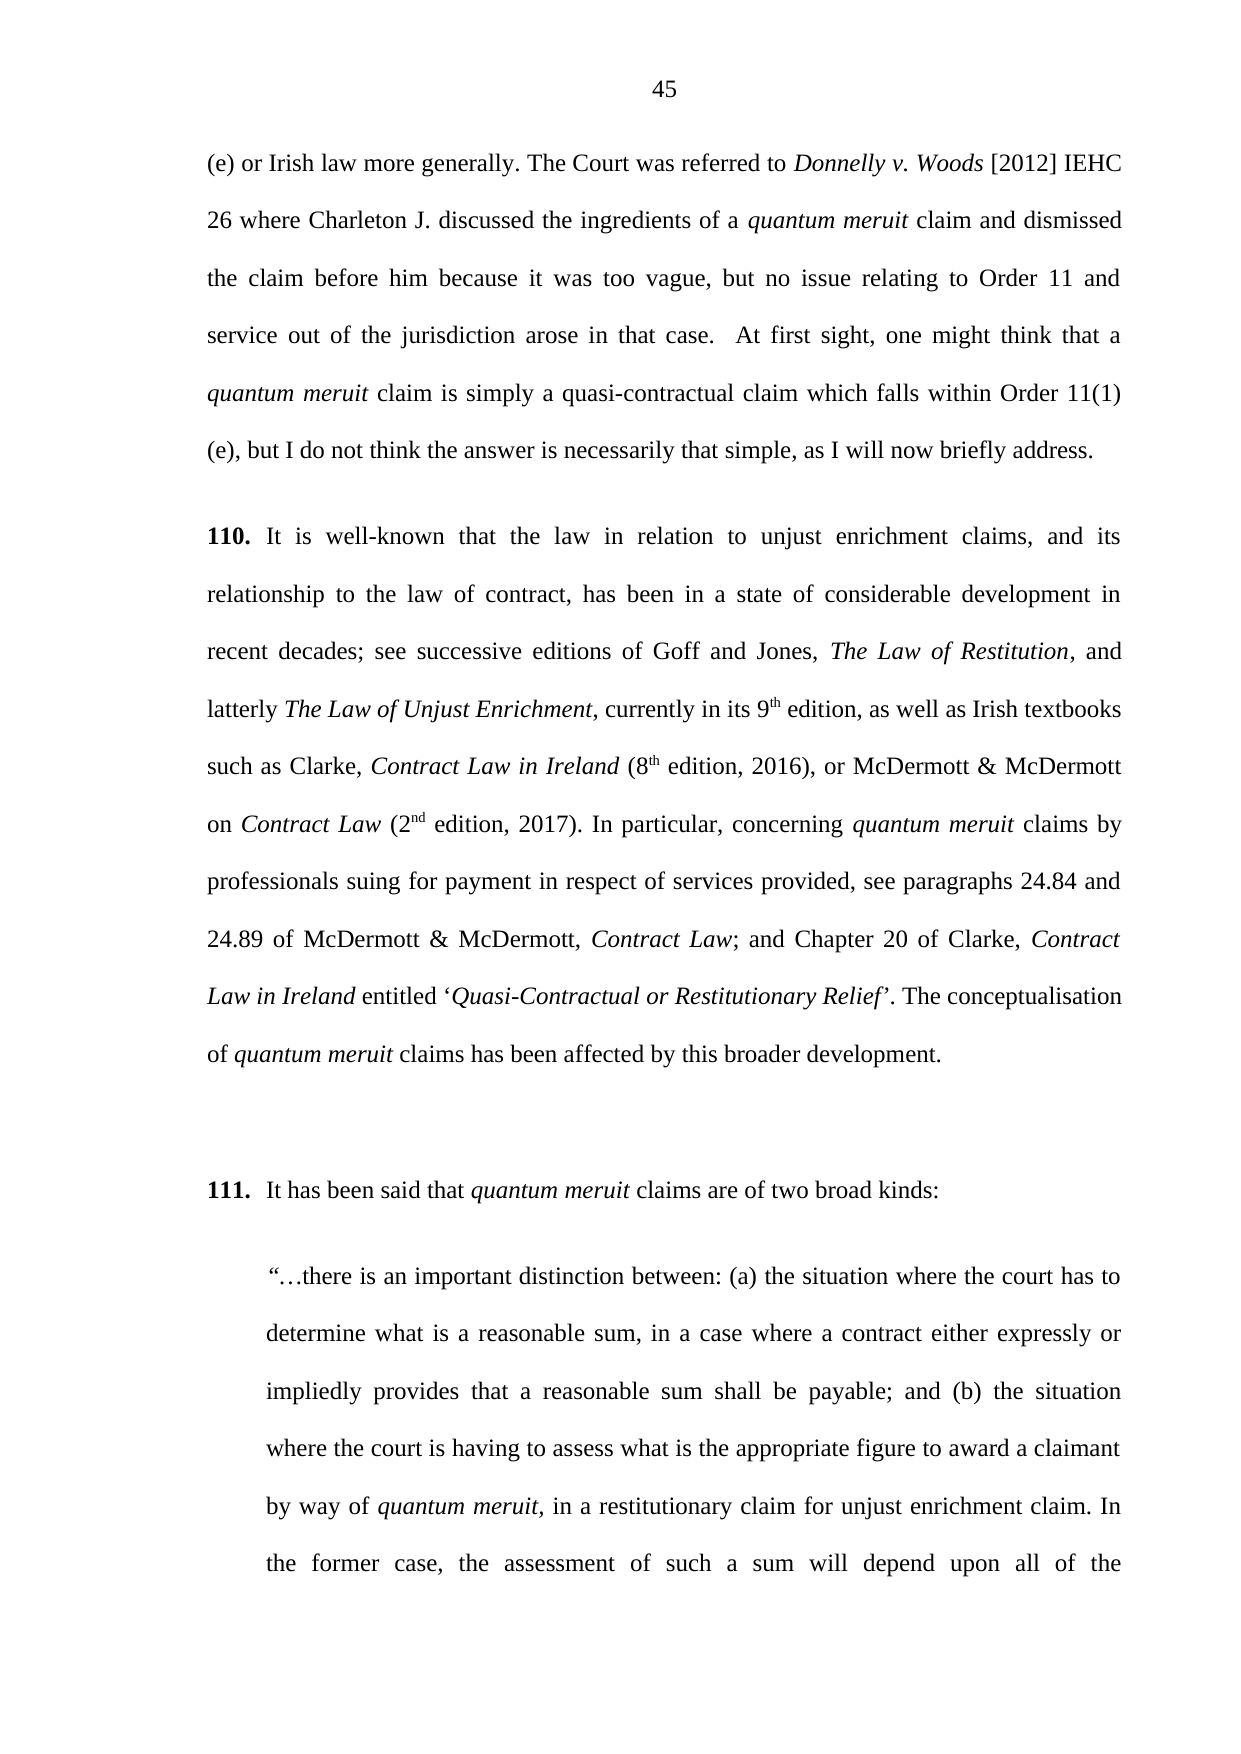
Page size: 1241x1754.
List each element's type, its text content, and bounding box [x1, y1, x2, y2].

list It is well-known that the law in relation to unjust enrichment claims, and its relationship to the law of contract, has been in a state of considerable development in recent decades; see successive editions of Goff and Jones, The Law of Restitution, and latterly The Law of Unjust Enrichment, currently in its 9th edition, as well as Irish textbooks such as Clarke, Contract Law in Ireland (8th edition, 2016), or McDermott & McDermott on Contract Law (2nd edition, 2017). In particular, concerning quantum meruit claims by professionals suing for payment in respect of services provided, see paragraphs 24.84 and 24.89 of McDermott & McDermott, Contract Law; and Chapter 20 of Clarke, Contract Law in Ireland entitled ‘Quasi-Contractual or Restitutionary Relief’. The conceptualisation of quantum meruit claims has been affected by this broader development. [207, 521, 1122, 1068]
list It has been said that quantum meruit claims are of two broad kinds: [207, 1175, 1122, 1203]
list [207, 148, 1122, 464]
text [266, 1261, 1122, 1577]
